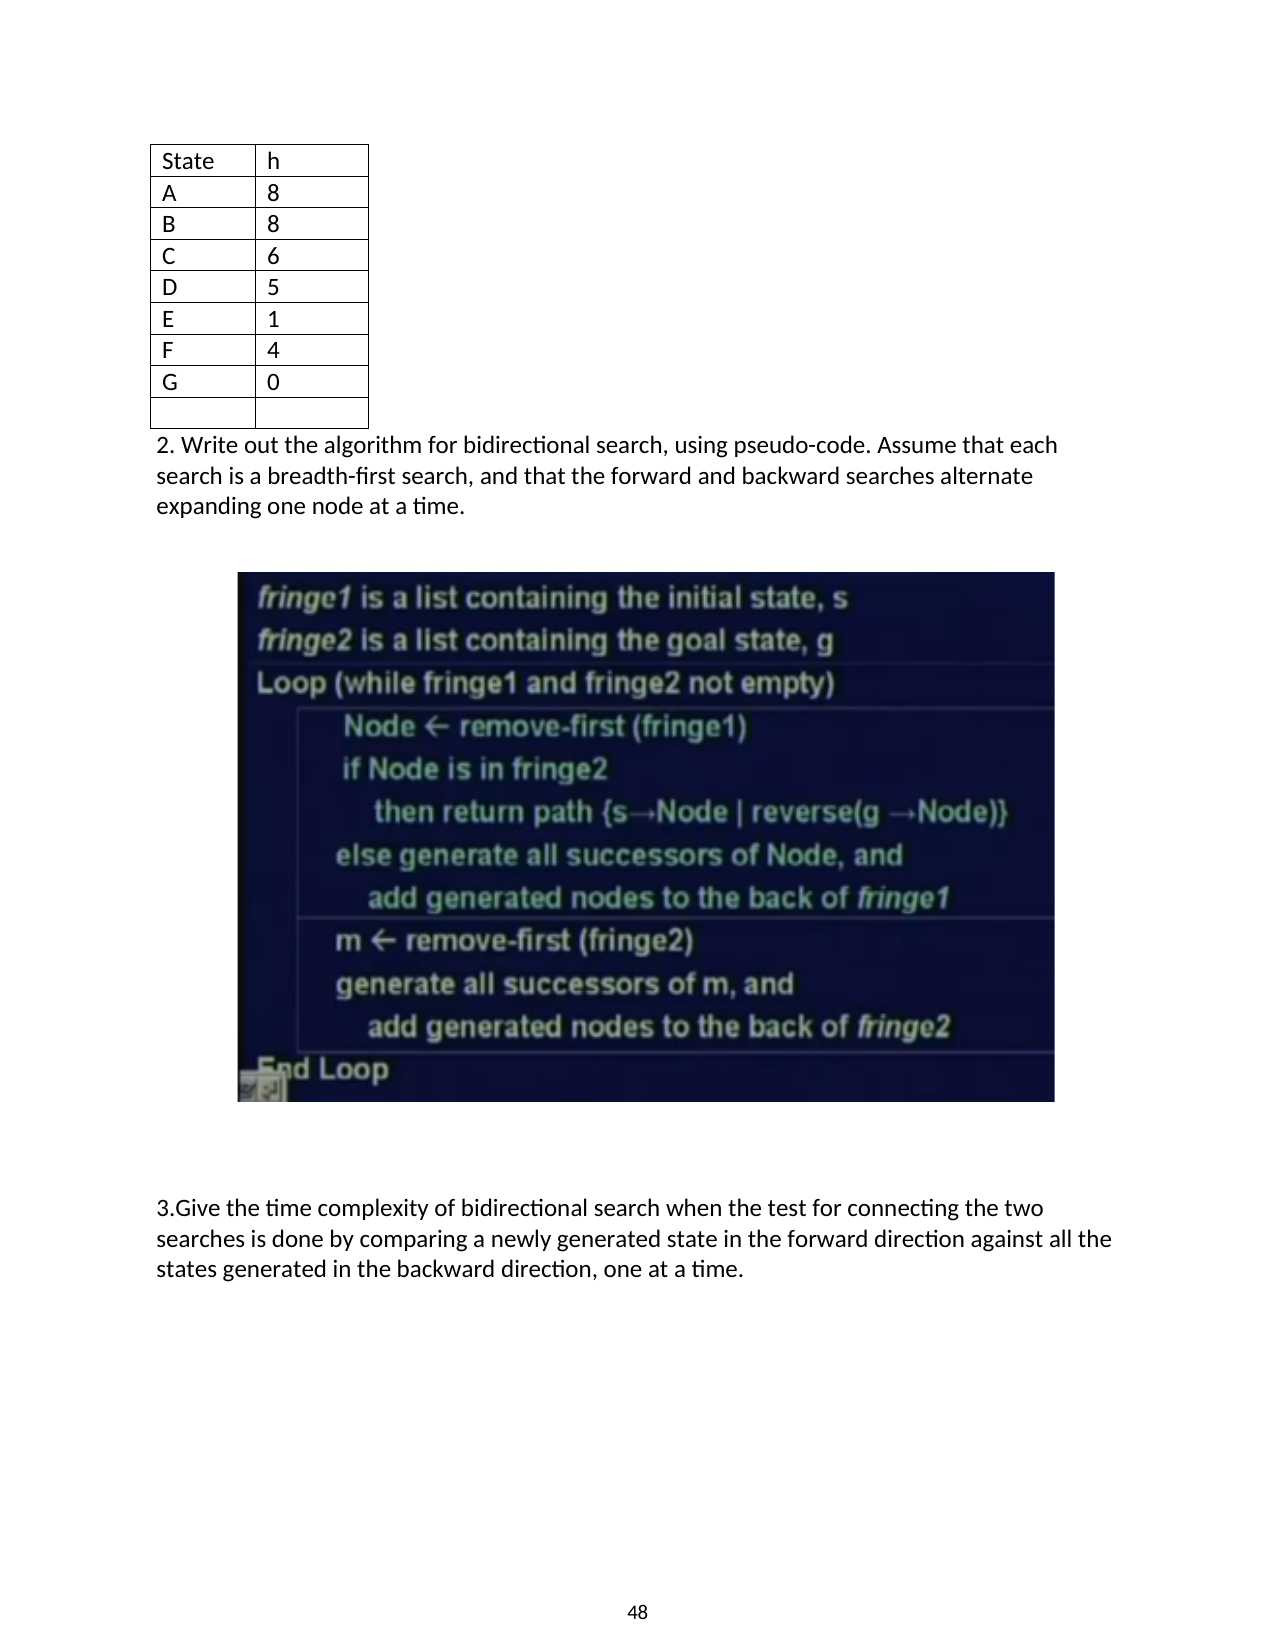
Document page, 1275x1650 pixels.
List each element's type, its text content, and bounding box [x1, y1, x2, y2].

text 2. Write out the algorithm for bidirectional search, using pseudo-code. Assume that each search is a breadth-first search, and that the forward and backward searches alternate expanding one node at a time. [156, 429, 1125, 521]
table_cell A [151, 177, 255, 207]
text 3.Give the time complexity of bidirectional search when the test for connecting the two searches is done by comparing a newly generated state in the forward direction against all the states generated in the backward direction, one at a time. [156, 1192, 1125, 1284]
table_cell 6 [256, 240, 368, 270]
table_cell 8 [256, 208, 368, 239]
table_cell E [151, 303, 255, 333]
table_header h [256, 145, 368, 176]
table_cell C [151, 240, 255, 270]
table_cell 5 [256, 271, 368, 302]
table_cell 0 [256, 366, 368, 397]
table_cell 1 [256, 303, 368, 333]
table_cell G [151, 366, 255, 397]
table_cell F [151, 335, 255, 365]
table_cell D [151, 271, 255, 302]
table_cell B [151, 208, 255, 239]
table_header State [151, 145, 255, 176]
table_cell [256, 398, 368, 428]
picture [237, 572, 1055, 1102]
table_cell 8 [256, 177, 368, 207]
table_cell [151, 398, 255, 428]
table_cell 4 [256, 335, 368, 365]
